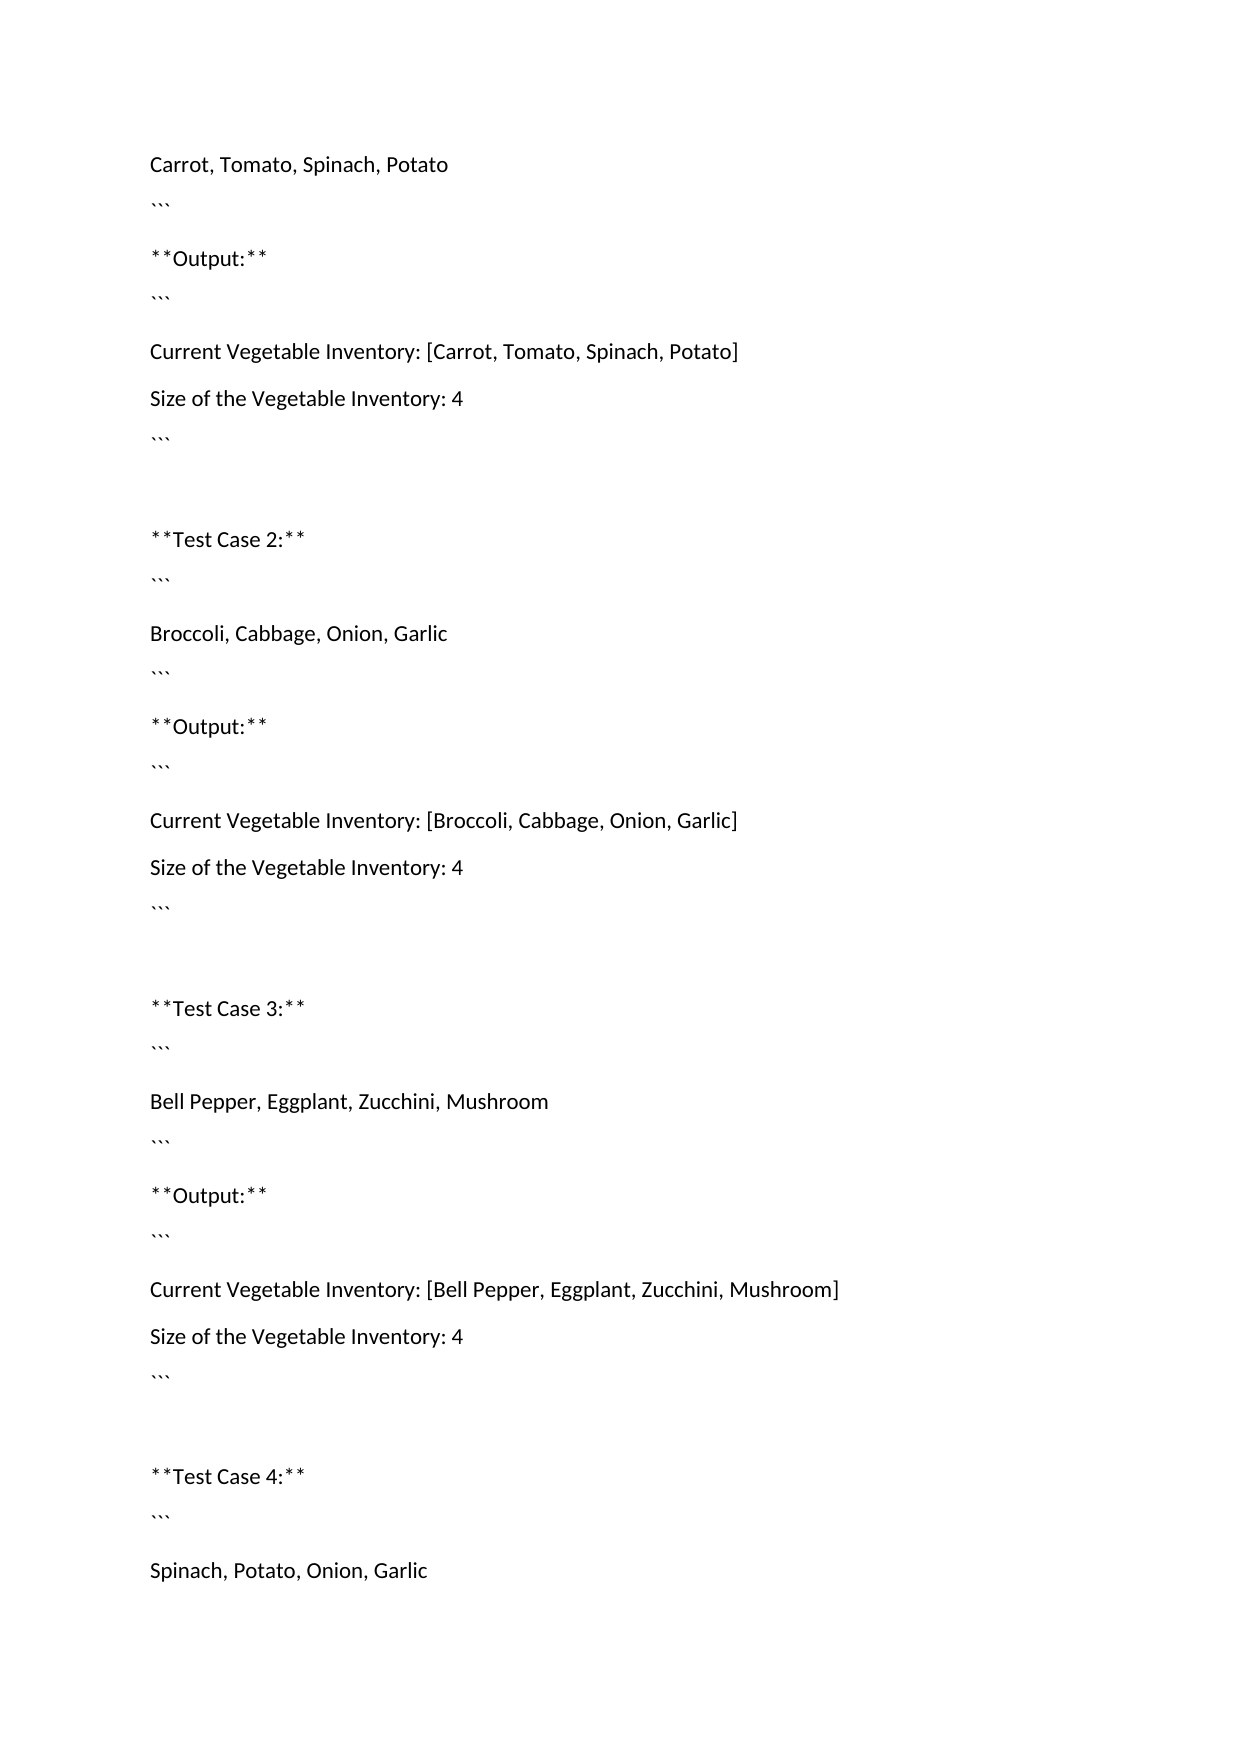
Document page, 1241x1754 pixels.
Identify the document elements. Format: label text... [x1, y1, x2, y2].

text **Test Case 4:** [150, 1462, 1090, 1491]
text Spinach, Potato, Onion, Garlic [150, 1556, 1090, 1584]
text Current Vegetable Inventory: [Carrot, Tomato, Spinach, Potato] [150, 337, 1090, 366]
text Size of the Vegetable Inventory: 4 [150, 1322, 1090, 1350]
text ``` [150, 197, 1090, 225]
text ``` [150, 1509, 1090, 1537]
text ``` [150, 1369, 1090, 1397]
text **Output:** [150, 712, 1090, 741]
text **Test Case 3:** [150, 994, 1090, 1022]
text ``` [150, 1228, 1090, 1256]
text Current Vegetable Inventory: [Bell Pepper, Eggplant, Zucchini, Mushroom] [150, 1275, 1090, 1303]
text **Test Case 2:** [150, 525, 1090, 553]
text Size of the Vegetable Inventory: 4 [150, 853, 1090, 881]
text ``` [150, 1041, 1090, 1069]
text ``` [150, 572, 1090, 600]
text ``` [150, 431, 1090, 459]
text ``` [150, 1134, 1090, 1162]
text Broccoli, Cabbage, Onion, Garlic [150, 619, 1090, 647]
text Current Vegetable Inventory: [Broccoli, Cabbage, Onion, Garlic] [150, 806, 1090, 834]
text ``` [150, 759, 1090, 787]
text Carrot, Tomato, Spinach, Potato [150, 150, 1090, 178]
text ``` [150, 291, 1090, 319]
text **Output:** [150, 1181, 1090, 1209]
text ``` [150, 900, 1090, 928]
text Size of the Vegetable Inventory: 4 [150, 384, 1090, 412]
text Bell Pepper, Eggplant, Zucchini, Mushroom [150, 1087, 1090, 1116]
text **Output:** [150, 244, 1090, 272]
text ``` [150, 666, 1090, 694]
